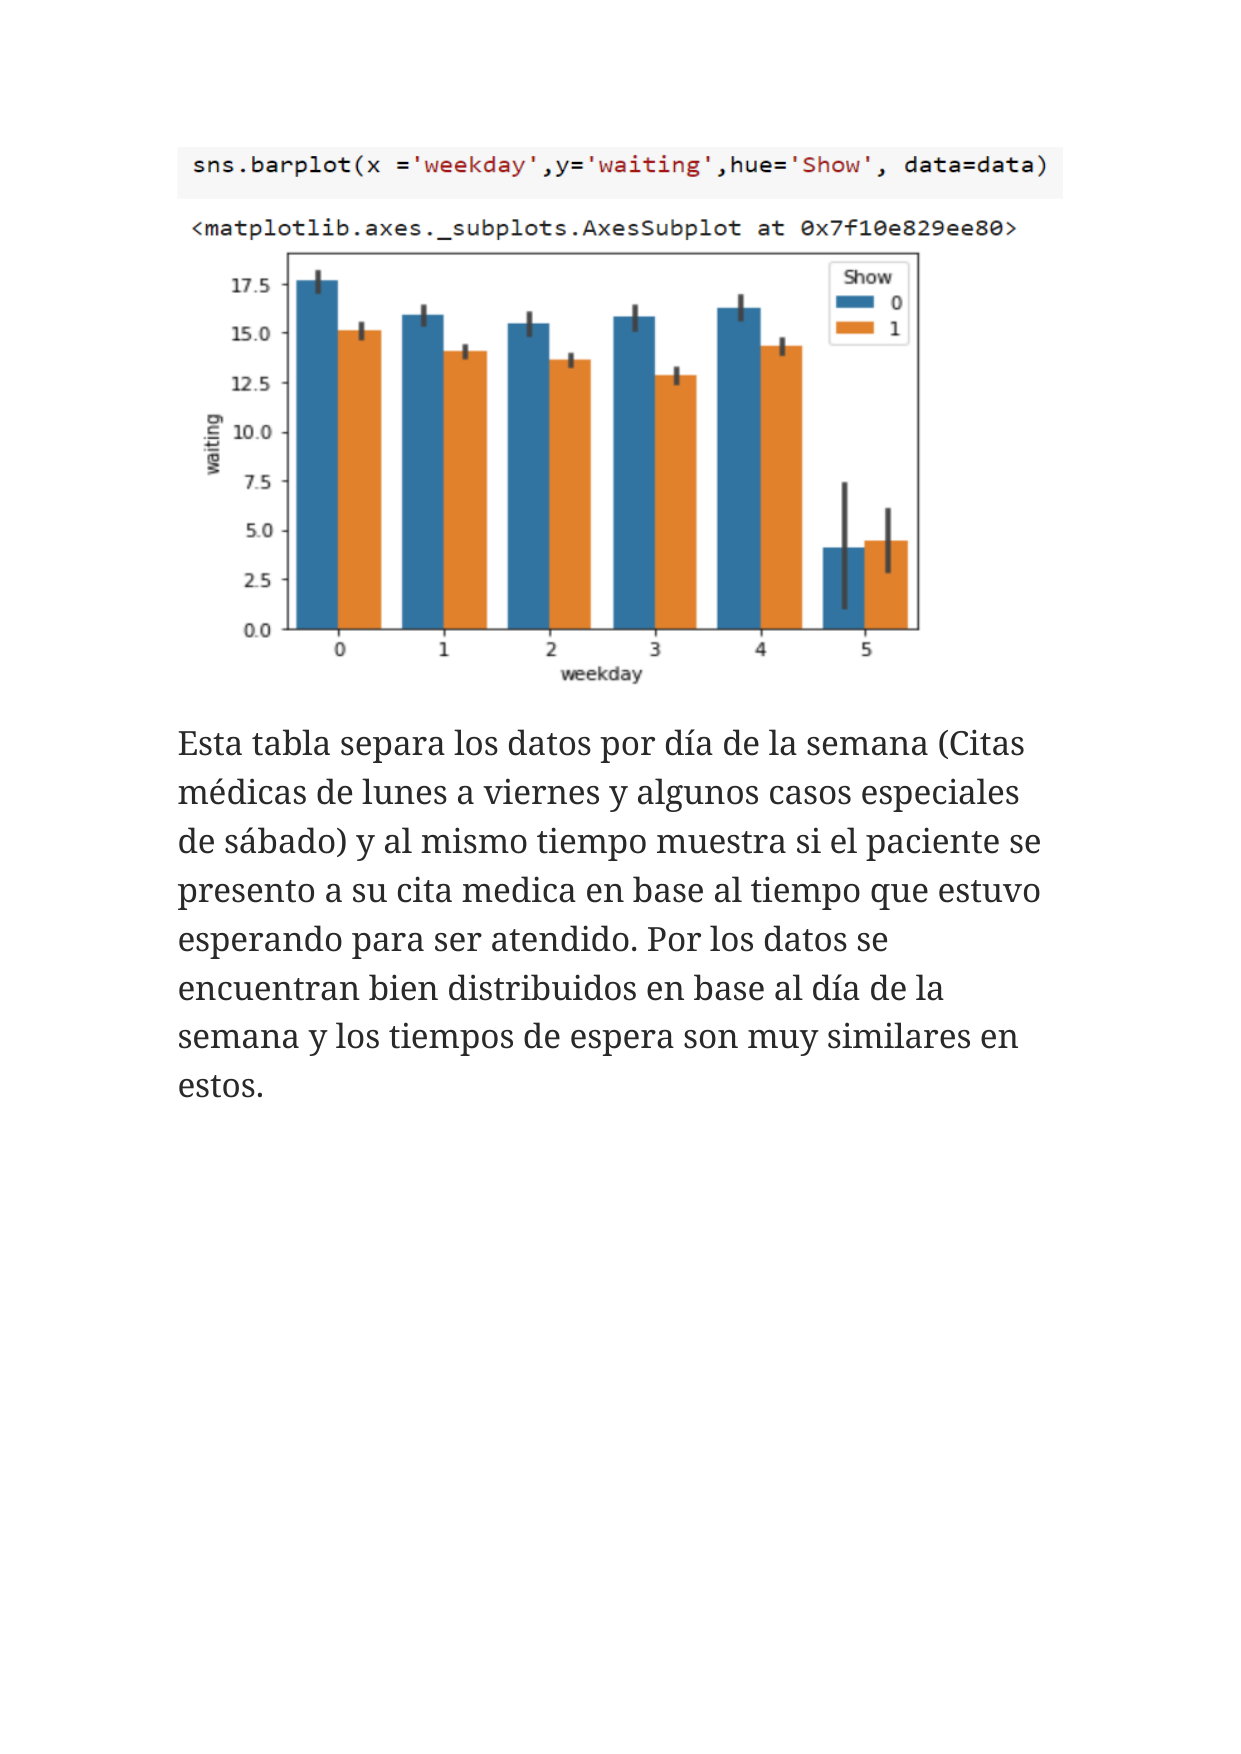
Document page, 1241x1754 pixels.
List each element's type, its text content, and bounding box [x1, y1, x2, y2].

text Esta tabla separa los datos por día de la semana (Citas médicas de lunes a viernes y algunos casos especiales de sábado) y al mismo tiempo muestra si el paciente se presento a su cita medica en base al tiempo que estuvo esperando para ser atendido. Por los datos se encuentran bien distribuidos en base al día de la semana y los tiempos de espera son muy similares en estos. [177, 719, 1063, 1108]
picture [177, 147, 1063, 701]
